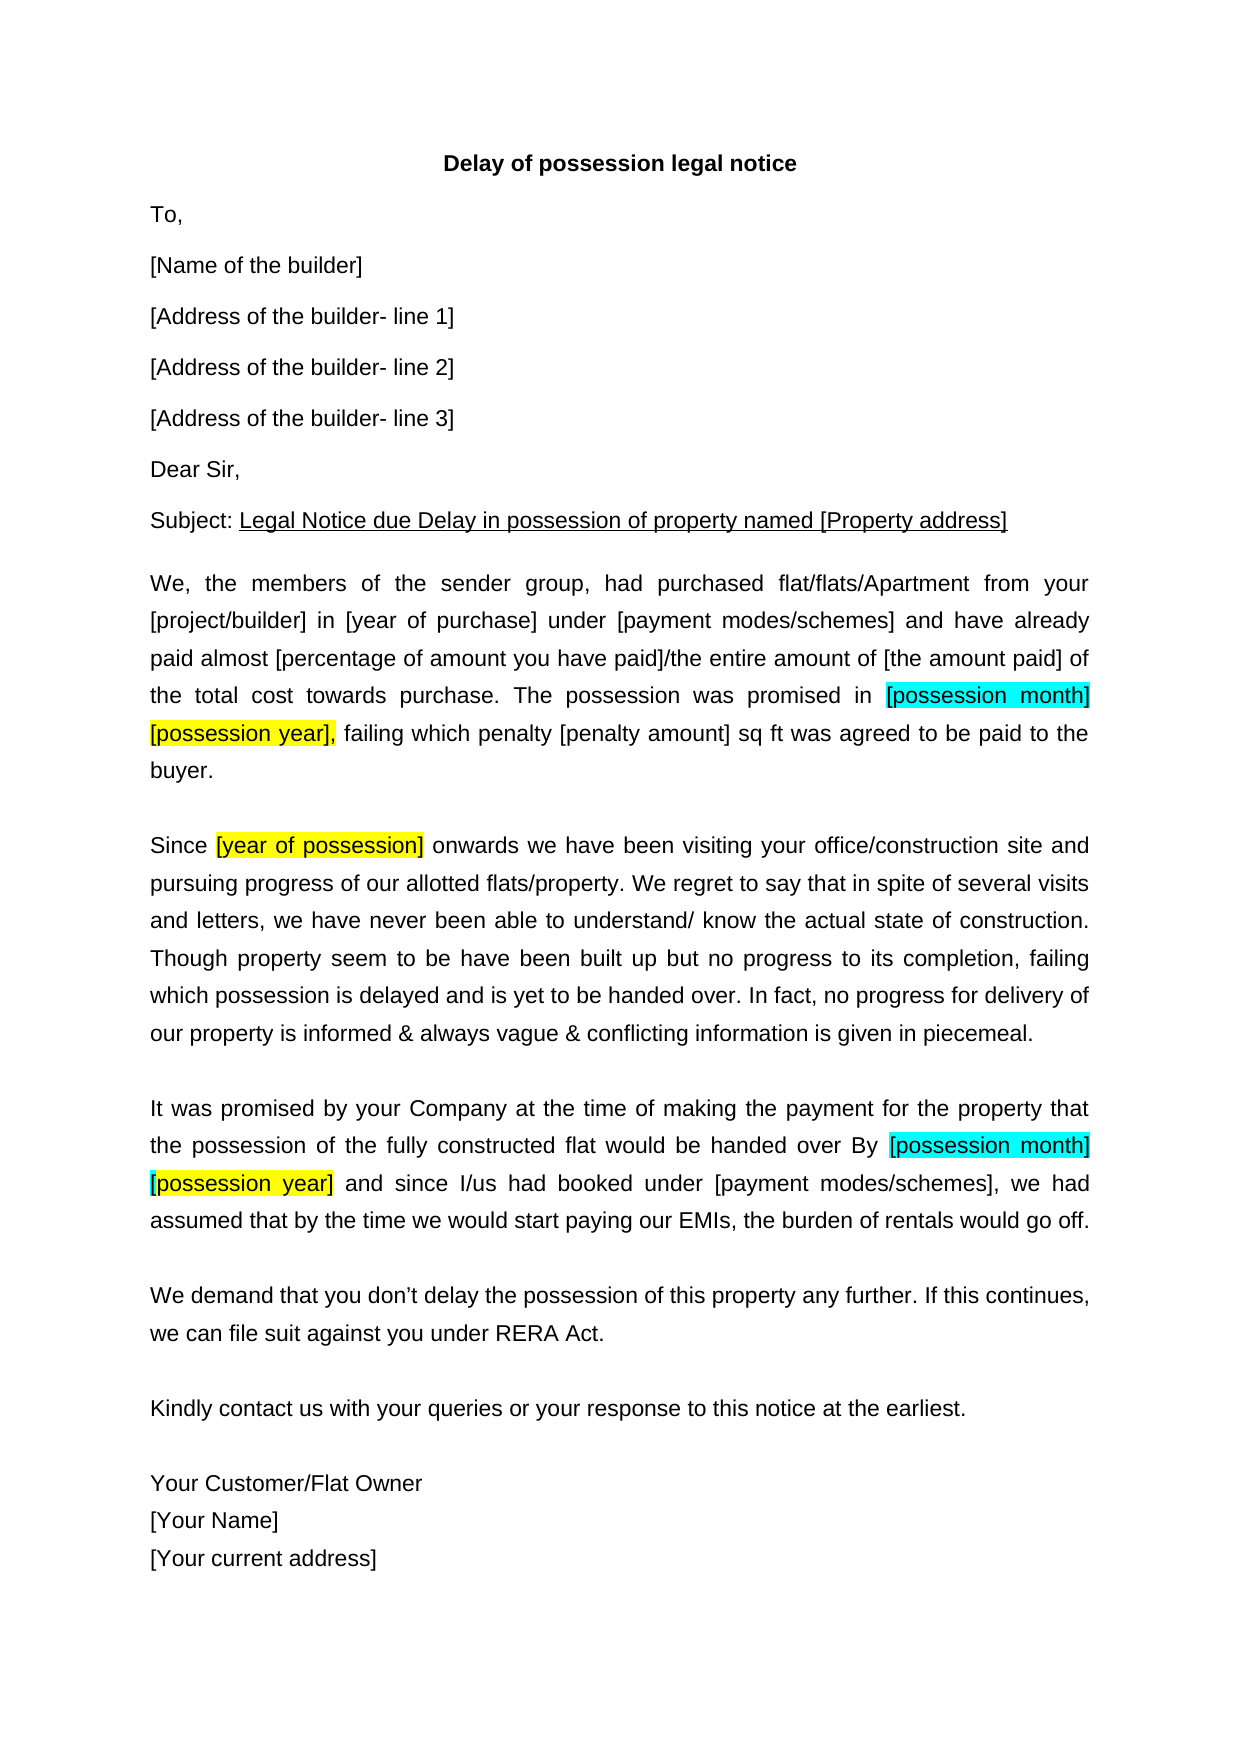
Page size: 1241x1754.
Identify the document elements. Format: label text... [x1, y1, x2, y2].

text [Address of the builder- line 2] [150, 354, 1090, 381]
text To, [150, 201, 1090, 227]
text [Name of the builder] [150, 252, 1090, 278]
text We, the members of the sender group, had purchased flat/flats/Apartment from your [project/builder] in [year of purchase] under [payment modes/schemes] and have already paid almost [percentage of amount you have paid]/the entire amount of [the amount paid] of the total cost towards purchase. The possession was promised in [possession month] [possession year], failing which penalty [penalty amount] sq ft was agreed to be paid to the buyer. [150, 558, 1090, 783]
text We demand that you don’t delay the possession of this property any further. If this continues, we can file suit against you under RERA Act. [150, 1271, 1090, 1346]
text Since [year of possession] onwards we have been visiting your office/construction site and pursuing progress of our allotted flats/property. We regret to say that in spite of several visits and letters, we have never been able to understand/ know the actual state of construction. Though property seem to be have been built up but no progress to its completion, failing which possession is delayed and is yet to be handed over. In fact, no progress for delivery of our property is informed & always vague & conflicting information is given in piecemeal. [150, 821, 1090, 1046]
text [Your Name] [150, 1496, 1090, 1533]
text Delay of possession legal notice [150, 150, 1090, 176]
text [Address of the builder- line 3] [150, 405, 1090, 432]
text Kindly contact us with your queries or your response to this notice at the earliest. [150, 1383, 1090, 1421]
text Subject: Legal Notice due Delay in possession of property named [Property address] [150, 507, 1090, 534]
text It was promised by your Company at the time of making the payment for the property that the possession of the fully constructed flat would be handed over By [possession month][possession year] and since I/us had booked under [payment modes/schemes], we had assumed that by the time we would start paying our EMIs, the burden of rentals would go off. [150, 1083, 1090, 1233]
text [Your current address] [150, 1533, 1090, 1571]
text Dear Sir, [150, 456, 1090, 483]
text [Address of the builder- line 1] [150, 303, 1090, 329]
text Your Customer/Flat Owner [150, 1458, 1090, 1496]
